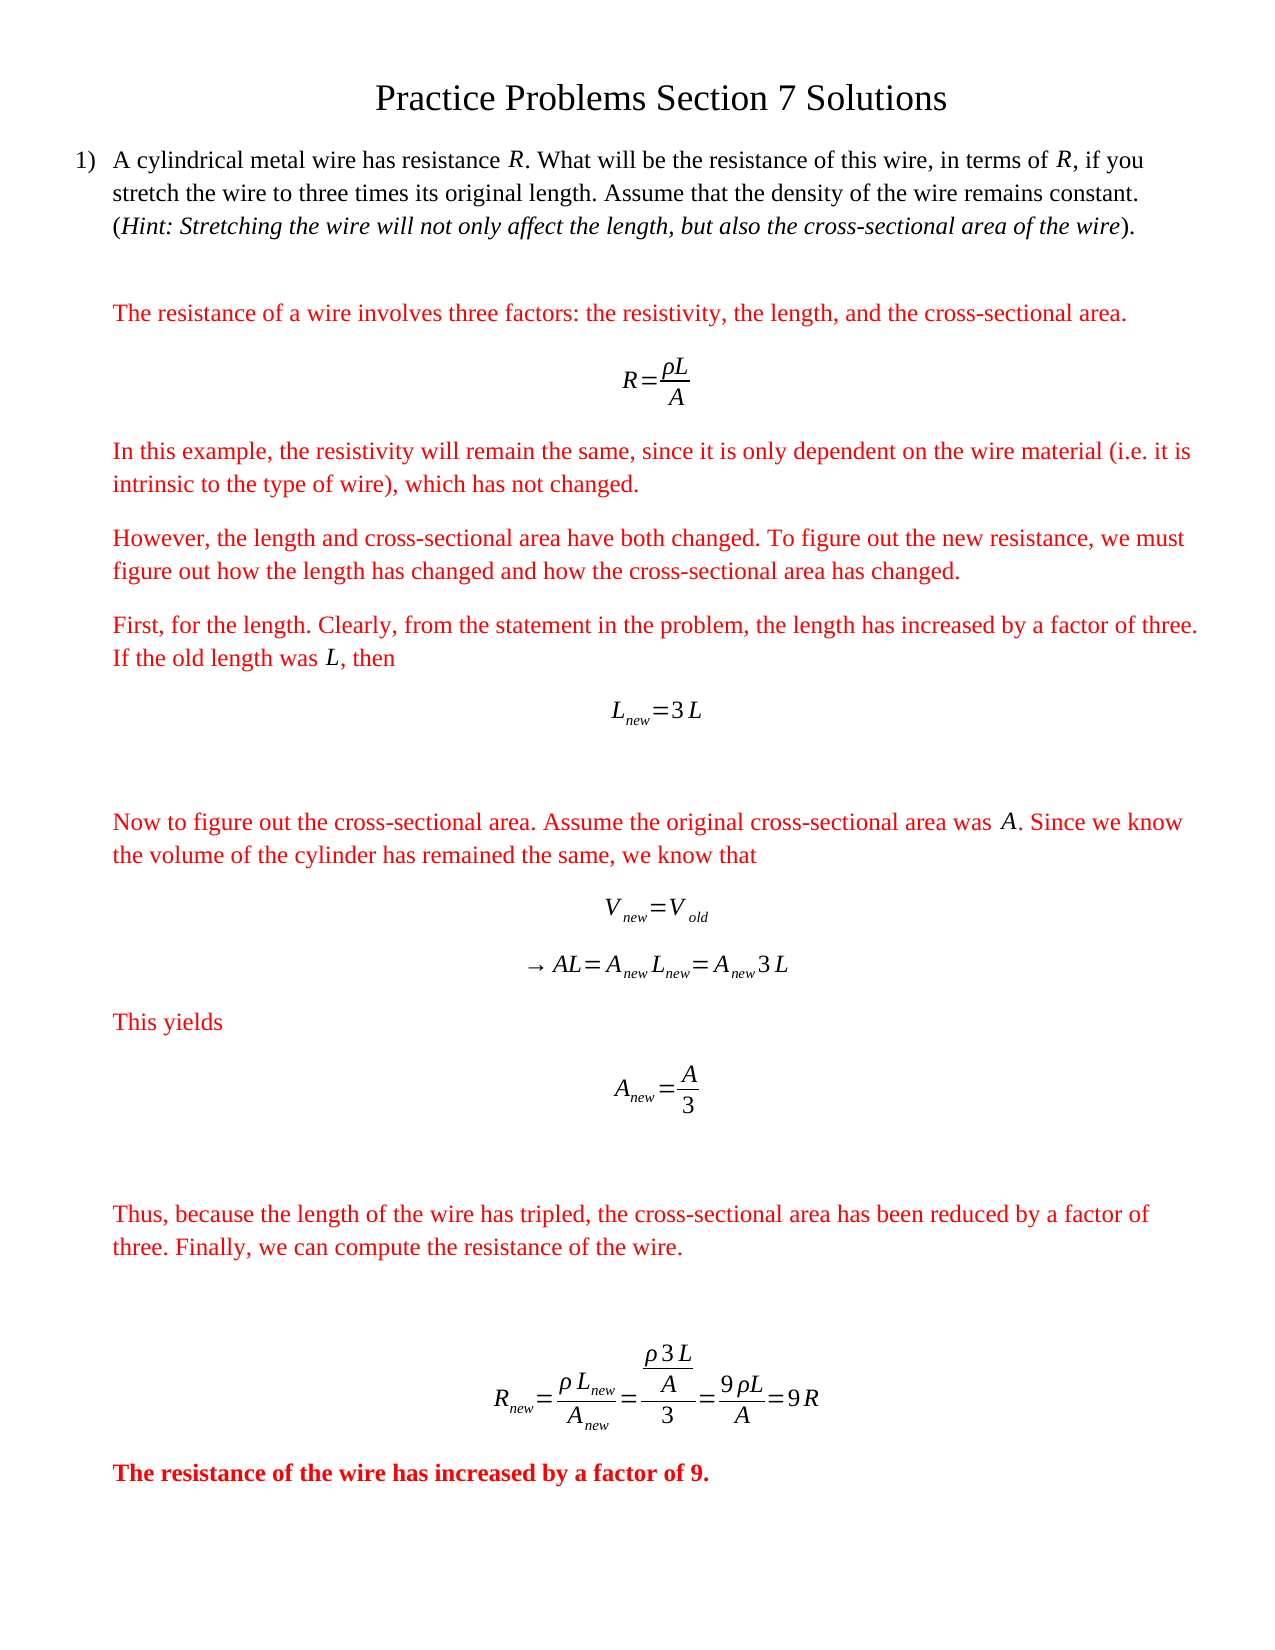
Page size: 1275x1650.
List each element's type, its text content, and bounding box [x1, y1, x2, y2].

text Thus, because the length of the wire has tripled, the cross-sectional area has been reduced by a factor of three. Finally, we can compute the resistance of the wire. [112, 1199, 1200, 1261]
text In this example, the resistivity will remain the same, since it is only dependent on the wire material (i.e. it is intrinsic to the type of wire), which has not changed. [112, 436, 1200, 498]
text This yields [112, 1007, 1200, 1036]
text However, the length and cross-sectional area have both changed. To figure out the new resistance, we must figure out how the length has changed and how the cross-sectional area has changed. [112, 523, 1200, 585]
list A cylindrical metal wire has resistance . What will be the resistance of this wire, in terms of , if you stretch the wire to three times its original length. Assume that the density of the wire remains constant. (Hint: Stretching the wire will not only affect the length, but also the cross-sectional area of the wire). [75, 145, 1200, 240]
text First, for the length. Clearly, from the statement in the problem, the length has increased by a factor of three. If the old length was , then [112, 610, 1200, 672]
text Now to figure out the cross-sectional area. Assume the original cross-sectional area was . Since we know the volume of the cylinder has remained the same, we know that [112, 807, 1200, 869]
text Practice Problems Section 7 Solutions [300, 75, 1200, 118]
text The resistance of the wire has increased by a factor of 9. [112, 1458, 1200, 1487]
text The resistance of a wire involves three factors: the resistivity, the length, and the cross-sectional area. [112, 298, 1200, 327]
